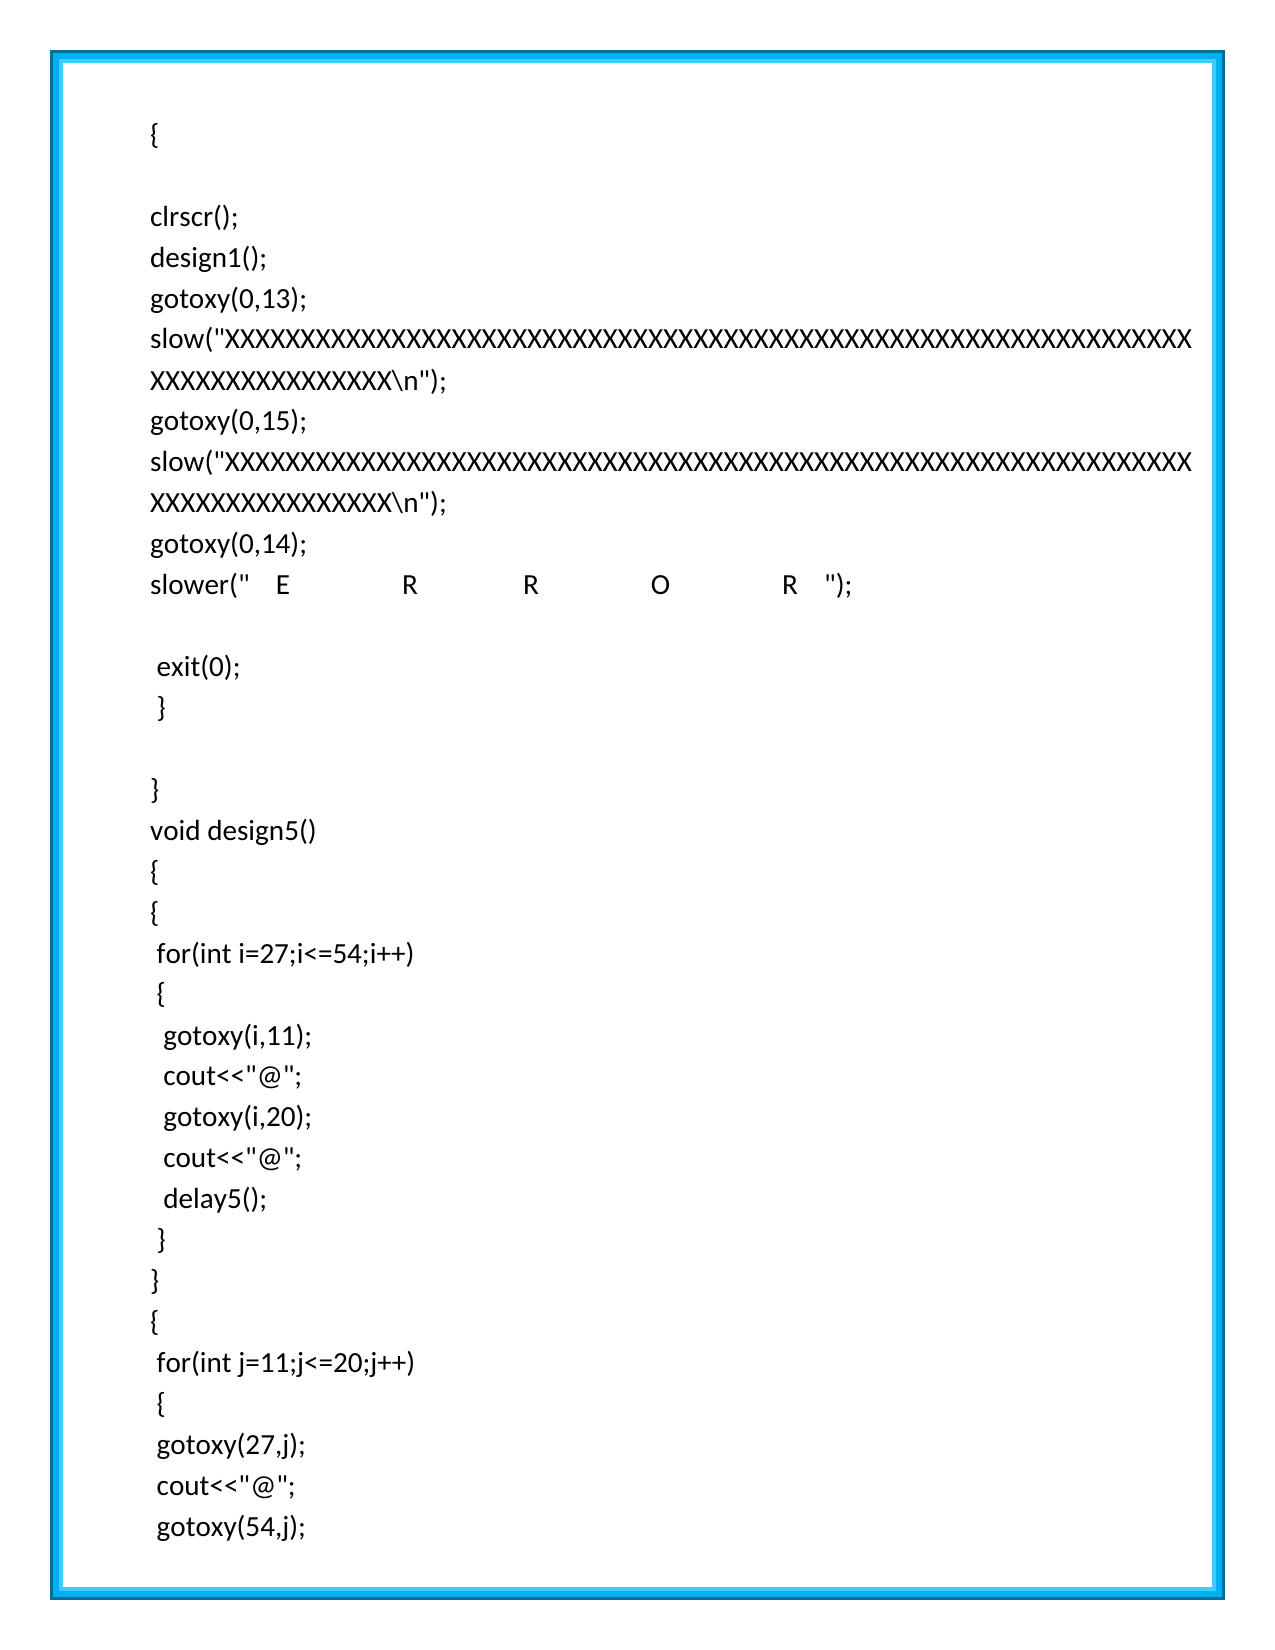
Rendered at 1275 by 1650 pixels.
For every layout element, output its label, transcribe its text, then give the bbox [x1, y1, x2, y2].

list gotoxy(i,11); [150, 1017, 1200, 1052]
list } [150, 1221, 1200, 1257]
list void design5() [150, 812, 1200, 847]
list } [150, 1262, 1200, 1298]
list gotoxy(0,14); [150, 525, 1200, 561]
list { [150, 894, 1200, 929]
list slow("XXXXXXXXXXXXXXXXXXXXXXXXXXXXXXXXXXXXXXXXXXXXXXXXXXXXXXXXXXXXXXXXXXXXXXXXXXXXXXXX\n"); [150, 321, 1200, 397]
list { [150, 116, 1200, 152]
list { [150, 976, 1200, 1011]
list cout<<"@"; [150, 1467, 1200, 1502]
list slower(" E R R O R "); [150, 566, 1200, 602]
list { [150, 1303, 1200, 1339]
list for(int j=11;j<=20;j++) [150, 1344, 1200, 1380]
list design1(); [150, 239, 1200, 274]
list cout<<"@"; [150, 1057, 1200, 1093]
list gotoxy(0,13); [150, 280, 1200, 315]
list gotoxy(27,j); [150, 1426, 1200, 1462]
list gotoxy(54,j); [150, 1508, 1200, 1543]
list delay5(); [150, 1180, 1200, 1216]
list exit(0); [150, 648, 1200, 684]
list { [150, 1385, 1200, 1421]
list gotoxy(i,20); [150, 1098, 1200, 1134]
list for(int i=27;i<=54;i++) [150, 935, 1200, 970]
list slow("XXXXXXXXXXXXXXXXXXXXXXXXXXXXXXXXXXXXXXXXXXXXXXXXXXXXXXXXXXXXXXXXXXXXXXXXXXXXXXXX\n"); [150, 443, 1200, 520]
list gotoxy(0,15); [150, 402, 1200, 438]
list cout<<"@"; [150, 1139, 1200, 1175]
list } [150, 689, 1200, 725]
list } [150, 771, 1200, 807]
list clrscr(); [150, 198, 1200, 233]
list { [150, 853, 1200, 888]
